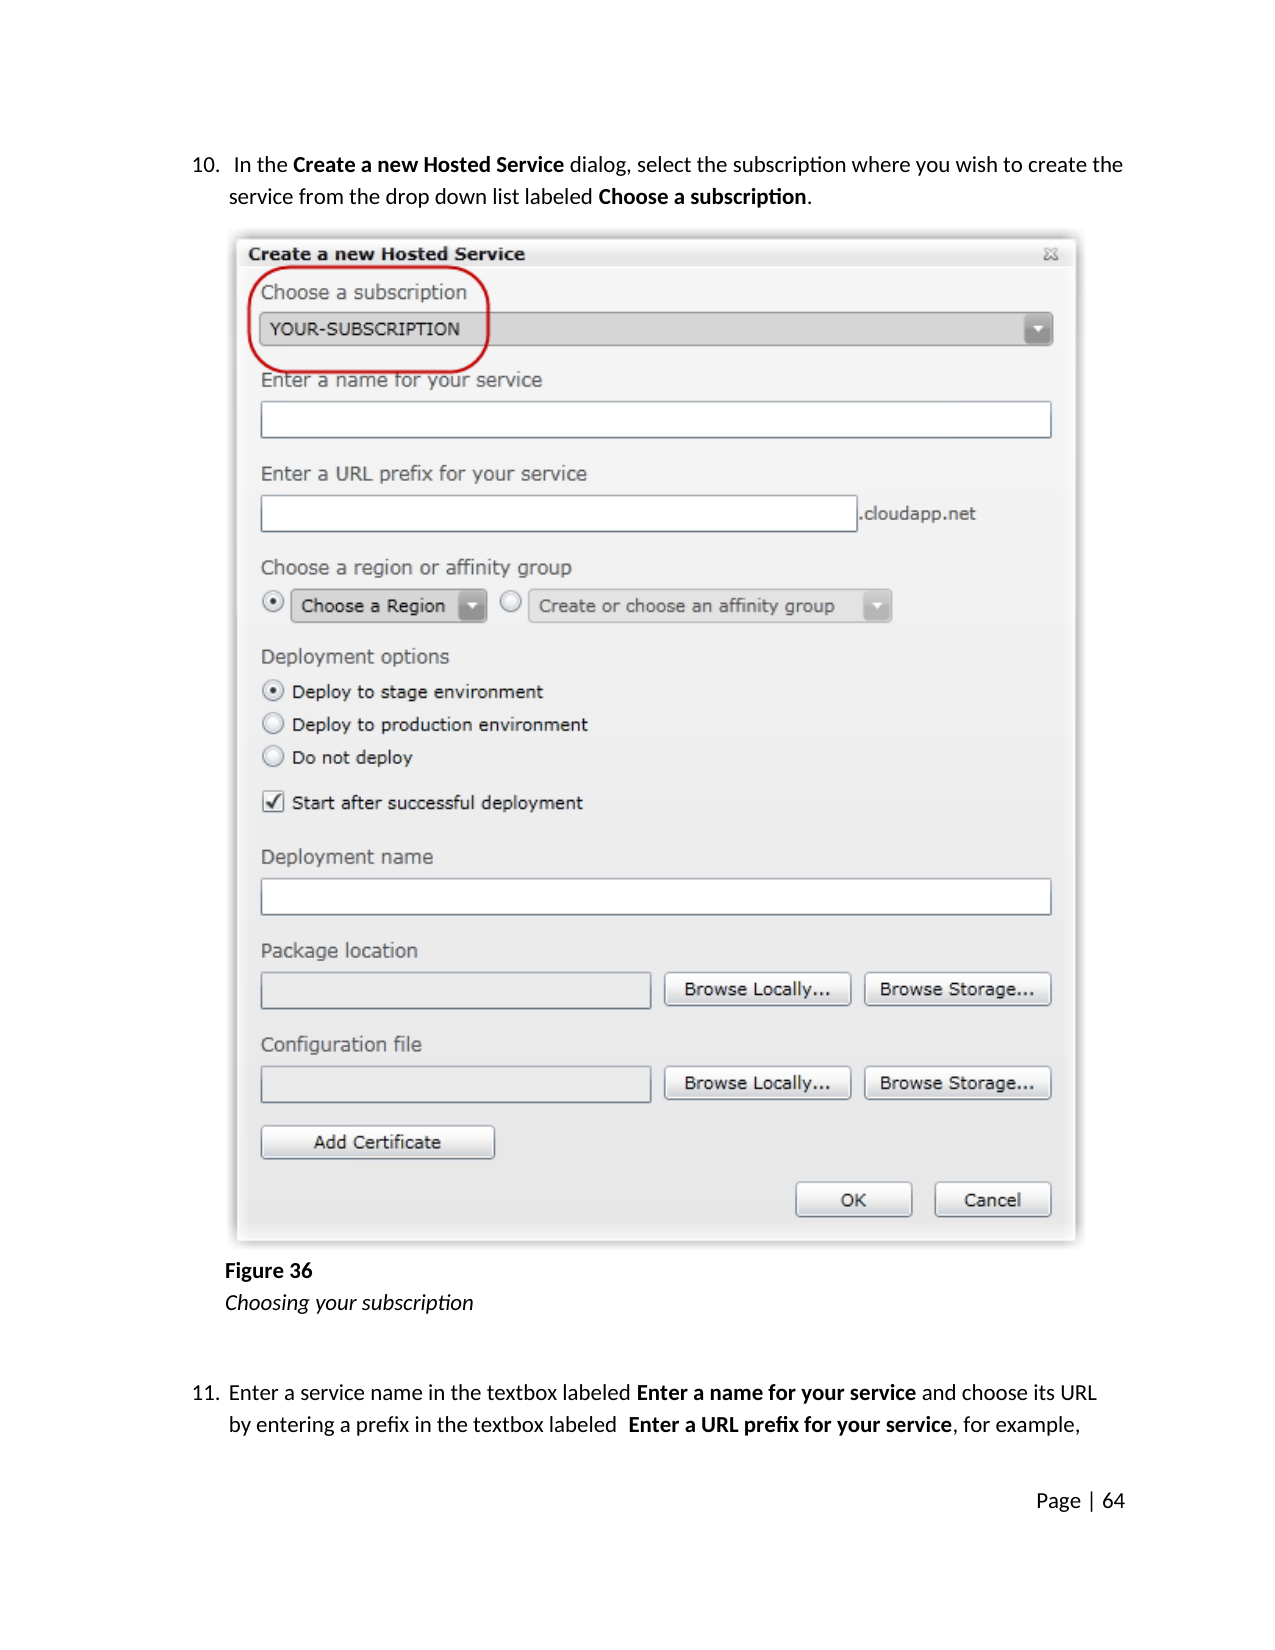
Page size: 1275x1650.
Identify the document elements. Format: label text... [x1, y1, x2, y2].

list In the Create a new Hosted Service dialog, select the subscription where you wish to create the service from the drop down list labeled Choose a subscription. [191, 150, 1125, 210]
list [191, 1378, 1125, 1438]
picture [225, 226, 1088, 1252]
text Figure 36 [225, 1256, 1125, 1284]
text Choosing your subscription [225, 1288, 1125, 1316]
